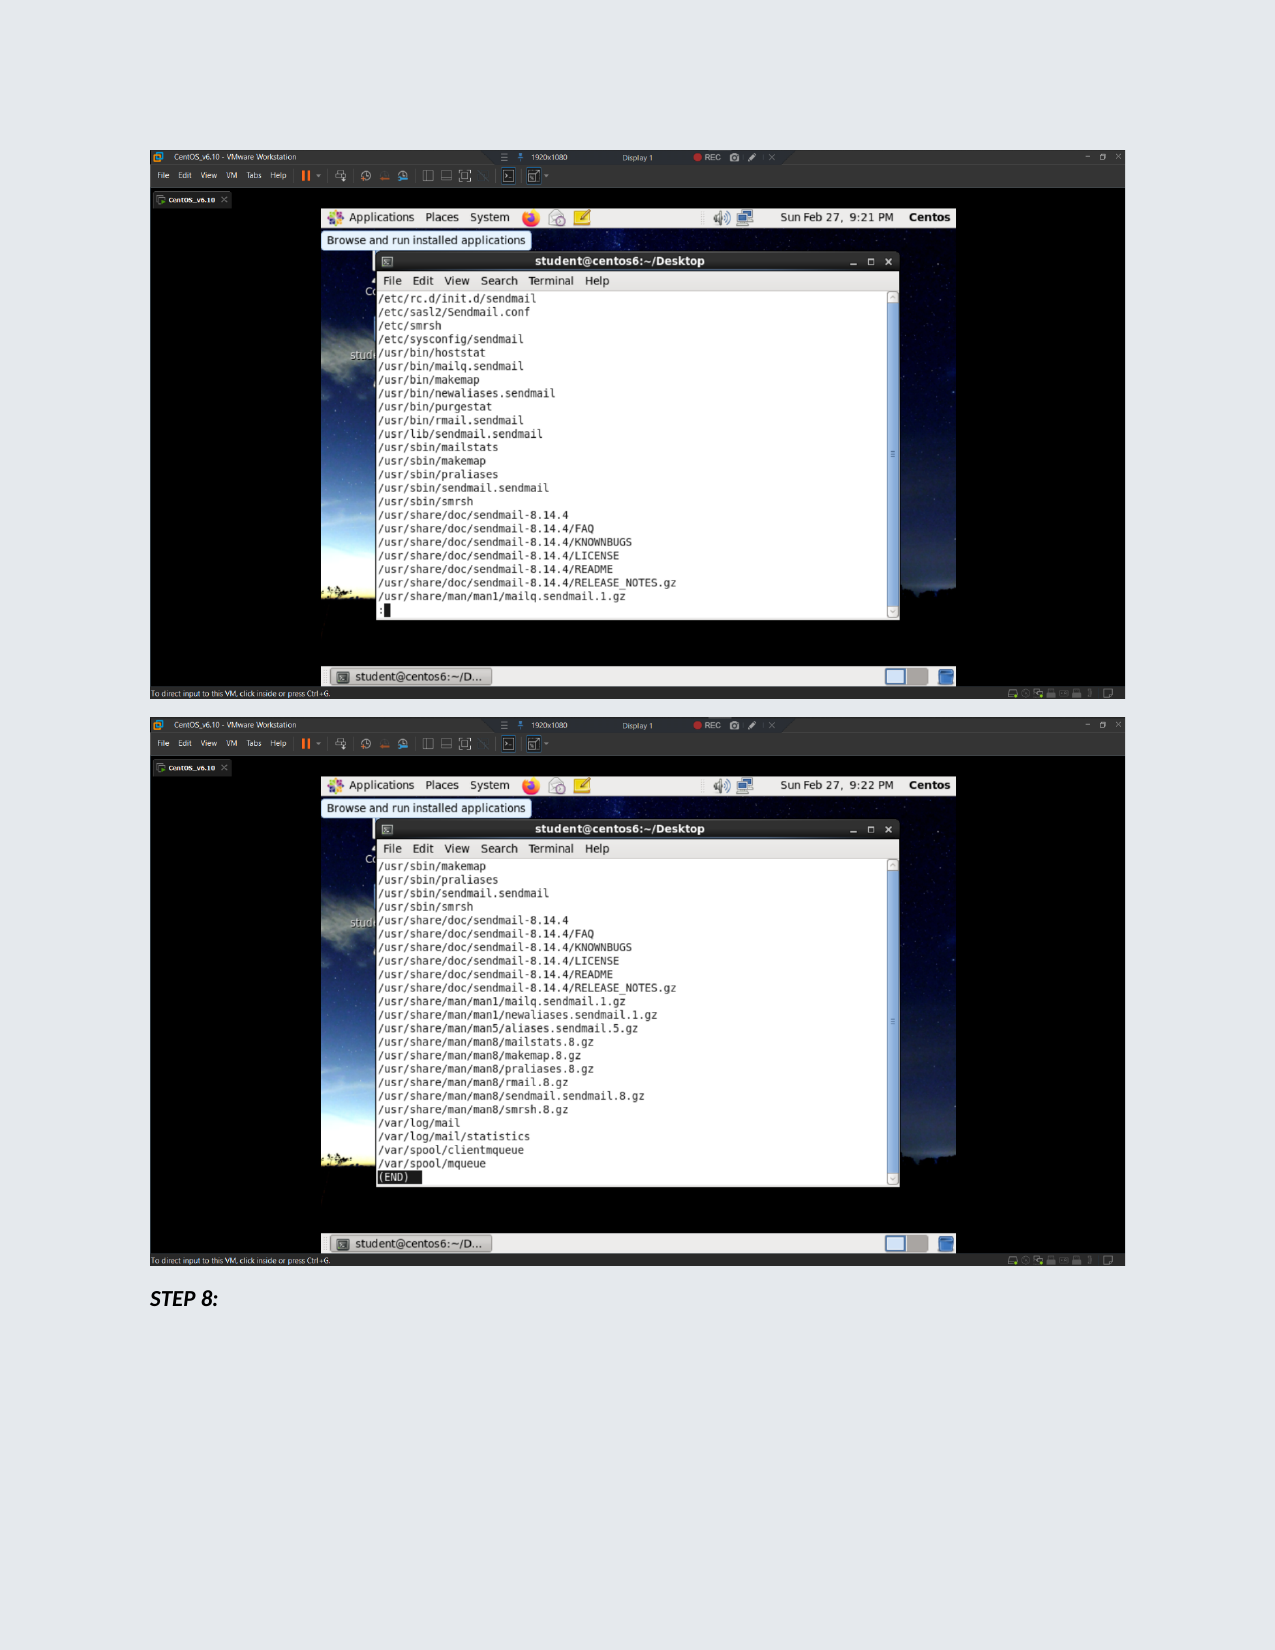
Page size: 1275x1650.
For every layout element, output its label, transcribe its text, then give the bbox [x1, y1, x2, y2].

text STEP 8: [150, 1284, 1125, 1313]
picture [150, 717, 1125, 1266]
picture [150, 150, 1125, 699]
